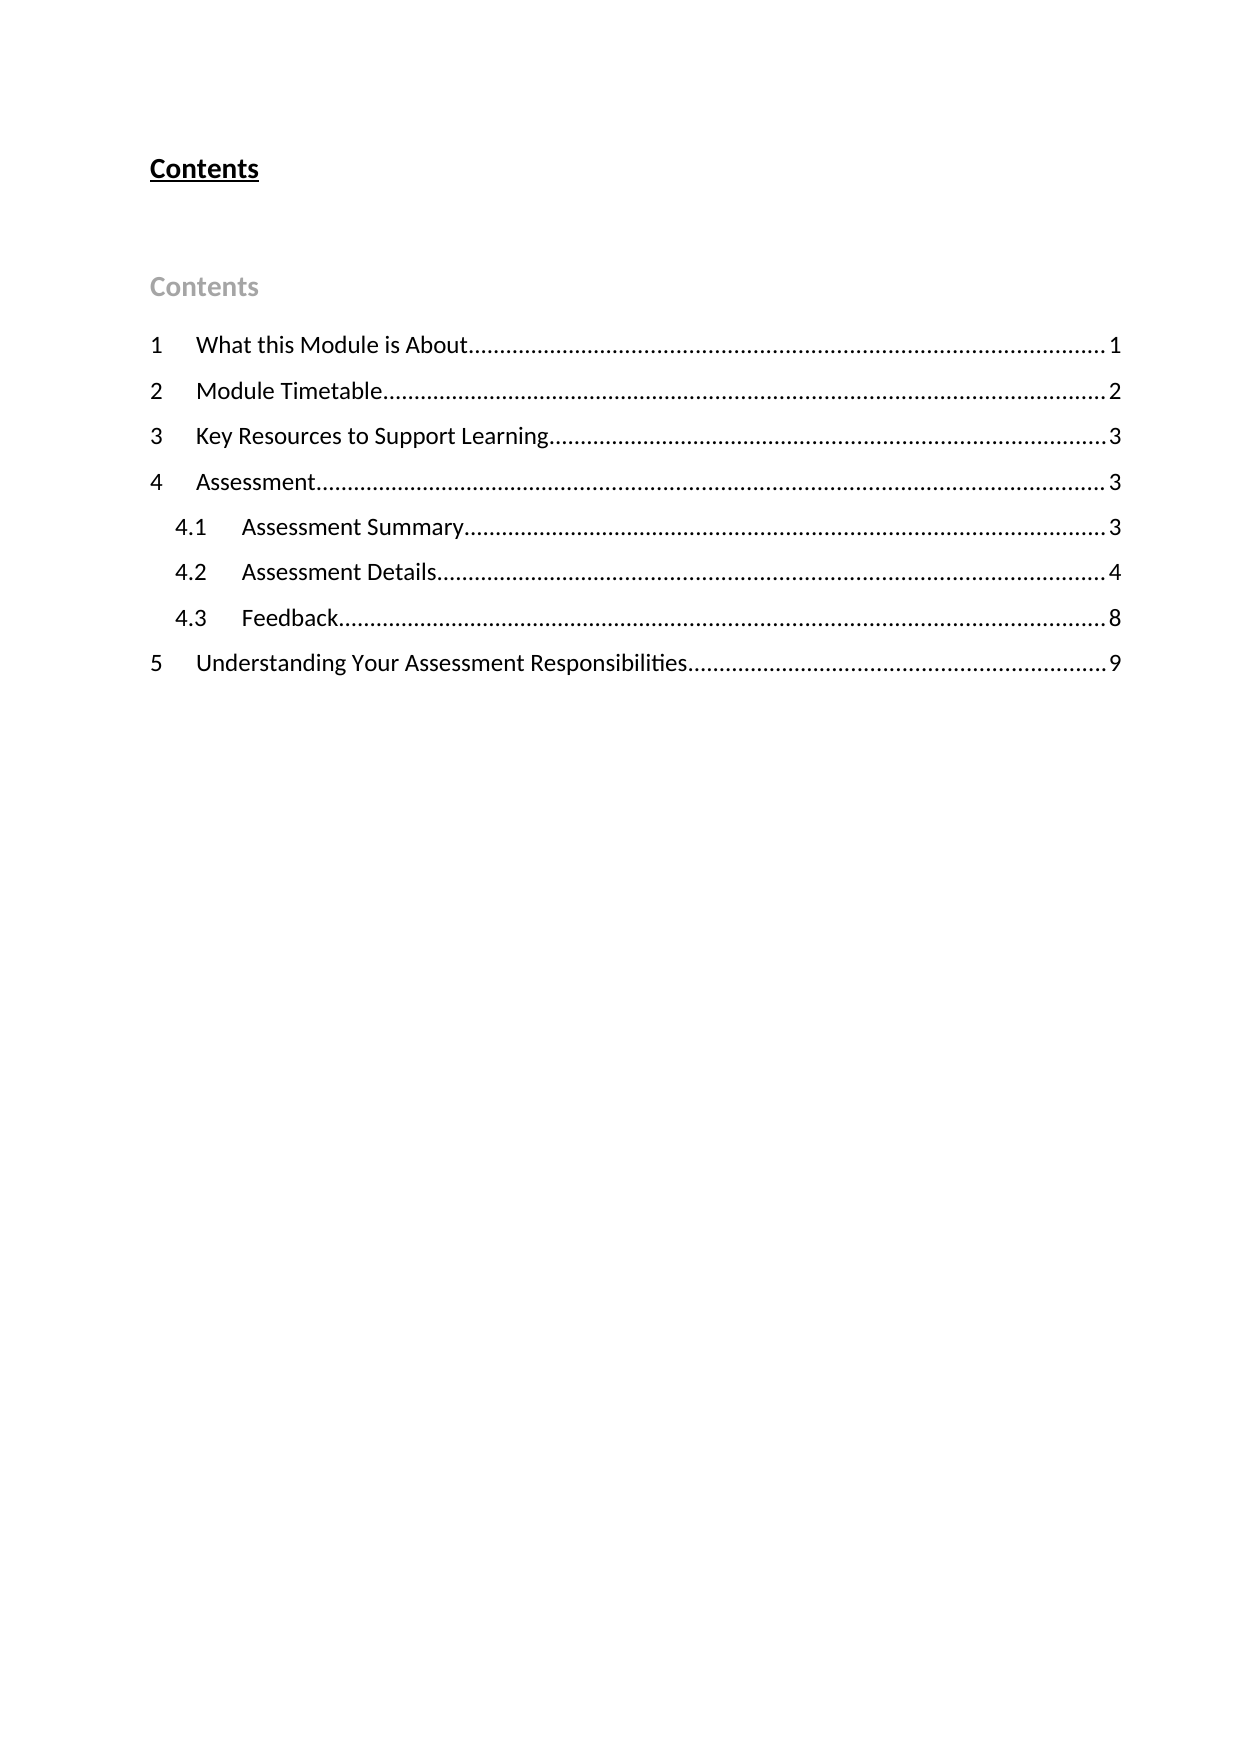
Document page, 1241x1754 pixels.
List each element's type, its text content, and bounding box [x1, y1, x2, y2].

text 4.2 Assessment Details 4 [175, 556, 1122, 587]
text 4 Assessment 3 [150, 466, 1122, 496]
text 1 What this Module is About 1 [150, 329, 1122, 360]
text 3 Key Resources to Support Learning 3 [150, 420, 1122, 451]
subtitle Contents [150, 268, 1122, 303]
text Contents [150, 150, 1122, 186]
text 4.3 Feedback 8 [175, 602, 1122, 632]
text 4.1 Assessment Summary 3 [175, 511, 1122, 542]
text 5 Understanding Your Assessment Responsibilities 9 [150, 647, 1122, 678]
text 2 Module Timetable 2 [150, 375, 1122, 405]
